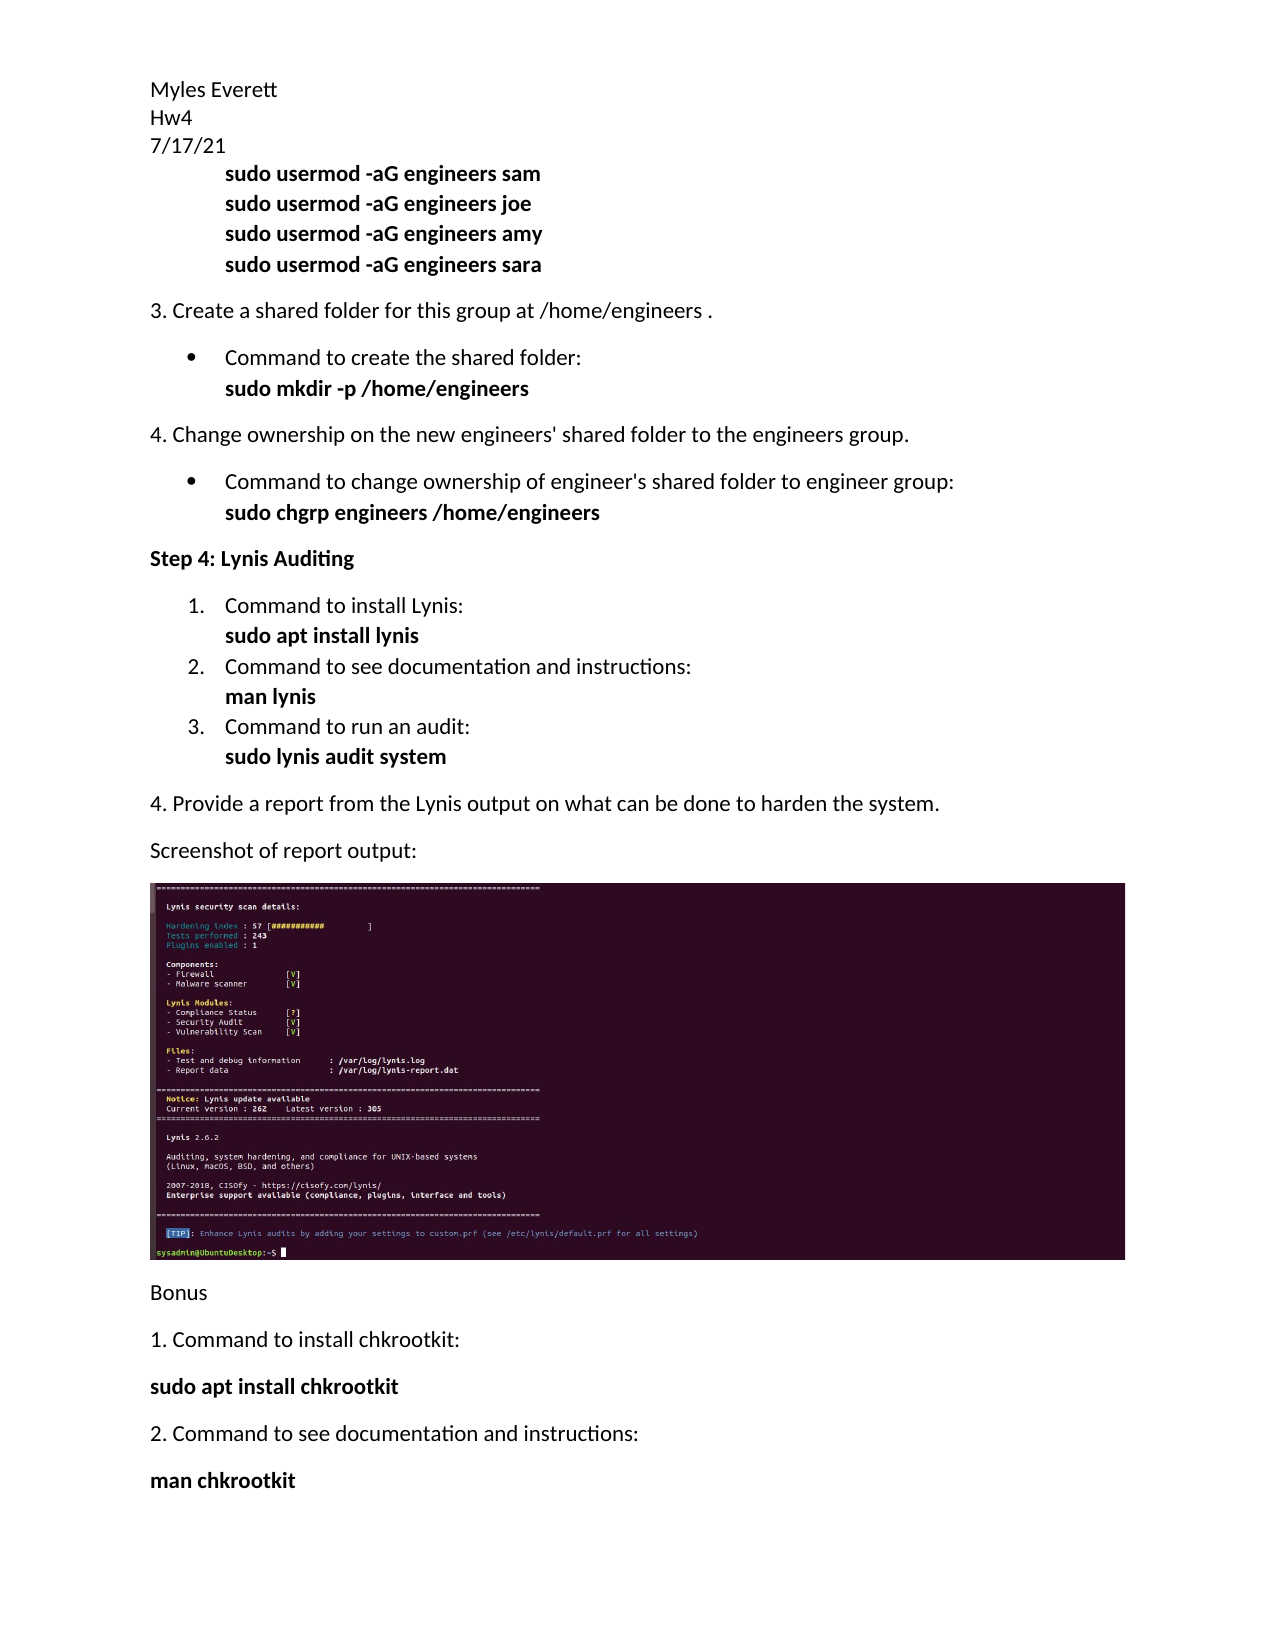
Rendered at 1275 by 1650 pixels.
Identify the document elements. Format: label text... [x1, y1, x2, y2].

picture [150, 883, 1125, 1260]
list Command to change ownership of engineer's shared folder to engineer group: [187, 467, 1125, 495]
list Command to run an audit: [187, 712, 1125, 740]
list Command to create the shared folder: [187, 343, 1125, 371]
list sudo lynis audit system [225, 742, 1125, 770]
list sudo usermod -aG engineers joe [225, 189, 1125, 217]
text Step 4: Lynis Auditing [150, 544, 1125, 572]
list sudo apt install lynis [225, 622, 1125, 649]
list sudo usermod -aG engineers sam [225, 159, 1125, 187]
text Bonus [150, 1278, 1125, 1306]
list sudo usermod -aG engineers sara [225, 250, 1125, 278]
text Screenshot of report output: [150, 836, 1125, 864]
list sudo mkdir -p /home/engineers [225, 374, 1125, 402]
text 2. Command to see documentation and instructions: [150, 1419, 1125, 1447]
text sudo apt install chkrootkit [150, 1372, 1125, 1400]
text 4. Change ownership on the new engineers' shared folder to the engineers group. [150, 421, 1125, 448]
list man lynis [225, 682, 1125, 710]
text 4. Provide a report from the Lynis output on what can be done to harden the system. [150, 789, 1125, 817]
text 1. Command to install chkrootkit: [150, 1325, 1125, 1353]
text 3. Create a shared folder for this group at /home/engineers . [150, 297, 1125, 324]
list Command to install Lynis: [187, 591, 1125, 619]
list sudo usermod -aG engineers amy [225, 219, 1125, 247]
list Command to see documentation and instructions: [187, 652, 1125, 680]
text man chkrootkit [150, 1466, 1125, 1494]
list sudo chgrp engineers /home/engineers [225, 498, 1125, 526]
